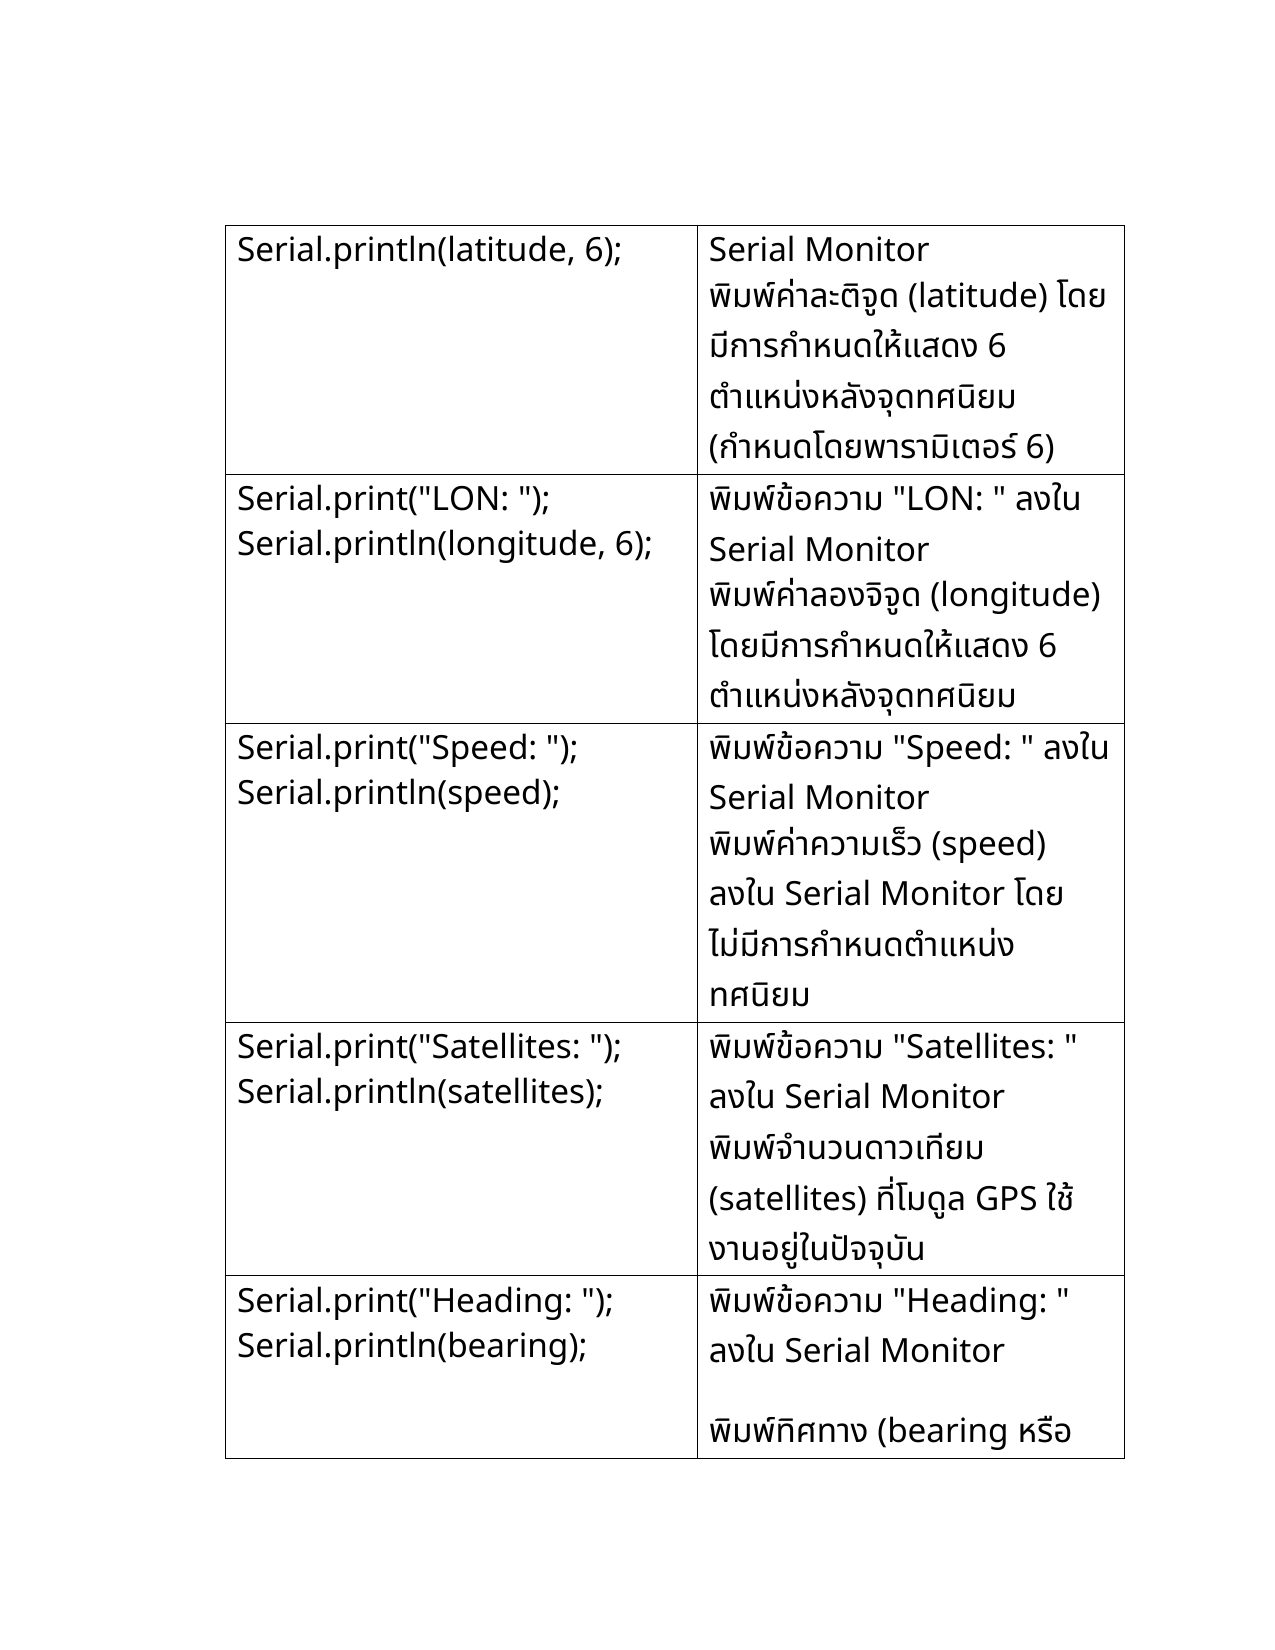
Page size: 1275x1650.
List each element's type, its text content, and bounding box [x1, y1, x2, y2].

table_cell พิมพ์ข้อความ "LON: " ลงใน Serial Monitor พิมพ์ค่าลองจิจูด (longitude) โดยมีการกำหนดให้แสดง 6 ตำแหน่งหลังจุดทศนิยม [698, 475, 1124, 722]
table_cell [698, 1276, 1124, 1457]
table_cell Serial.print("LON: "); Serial.println(longitude, 6); [226, 475, 697, 722]
table_cell พิมพ์ข้อความ "Speed: " ลงใน Serial Monitor พิมพ์ค่าความเร็ว (speed) ลงใน Serial Monitor โดยไม่มีการกำหนดตำแหน่งทศนิยม [698, 724, 1124, 1022]
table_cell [226, 226, 697, 474]
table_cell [226, 1276, 697, 1457]
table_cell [698, 226, 1124, 474]
table_cell พิมพ์ข้อความ "Satellites: " ลงใน Serial Monitor พิมพ์จำนวนดาวเทียม (satellites) ที่โมดูล GPS ใช้งานอยู่ในปัจจุบัน [698, 1023, 1124, 1275]
table_cell Serial.print("Speed: "); Serial.println(speed); [226, 724, 697, 1022]
table_cell Serial.print("Satellites: "); Serial.println(satellites); [226, 1023, 697, 1275]
